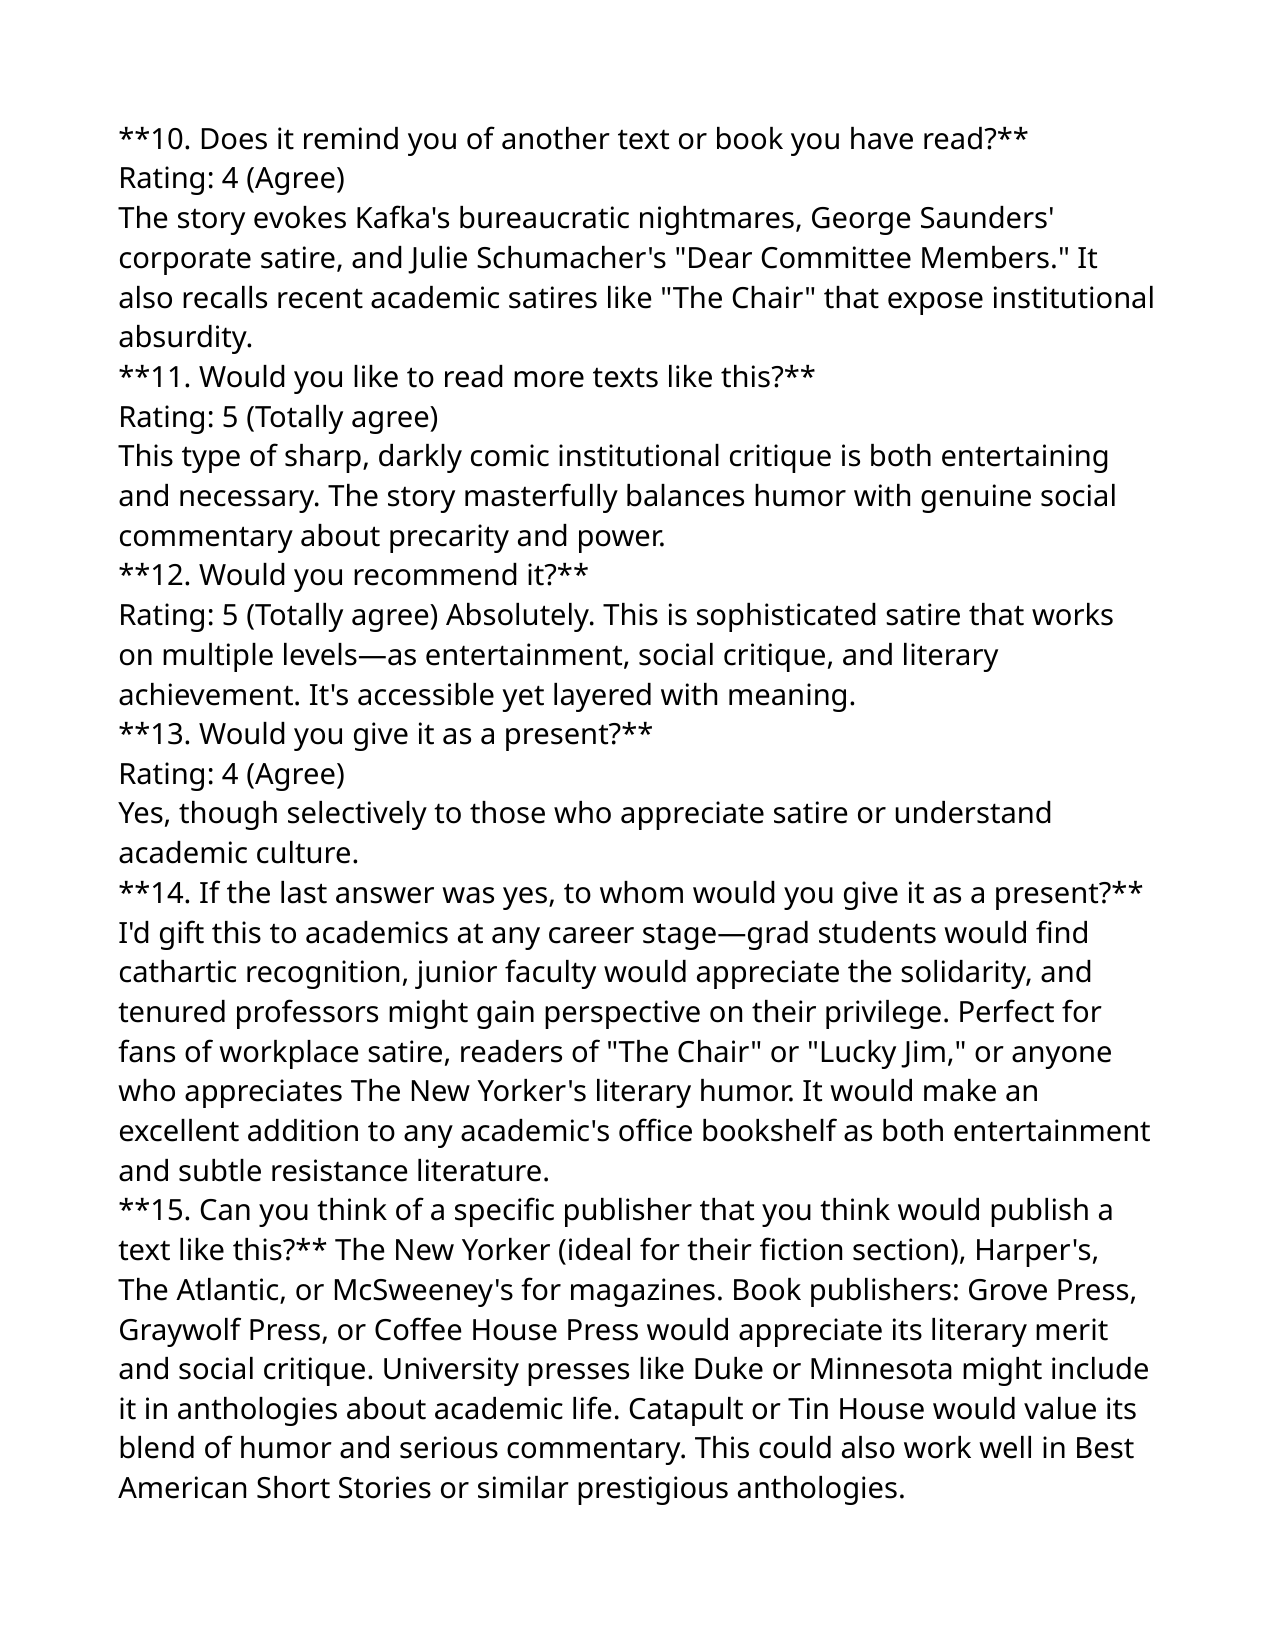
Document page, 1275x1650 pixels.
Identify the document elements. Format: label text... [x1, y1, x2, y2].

text Rating: 4 (Agree) [118, 158, 1157, 197]
text Rating: 4 (Agree) [118, 753, 1157, 793]
text Rating: 5 (Totally agree) Absolutely. This is sophisticated satire that works on multiple levels—as entertainment, social critique, and literary achievement. It's accessible yet layered with meaning. [118, 594, 1157, 713]
text **10. Does it remind you of another text or book you have read?** [118, 118, 1157, 158]
text **13. Would you give it as a present?** [118, 713, 1157, 753]
text **11. Would you like to read more texts like this?** [118, 356, 1157, 396]
text **12. Would you recommend it?** [118, 555, 1157, 594]
text The story evokes Kafka's bureaucratic nightmares, George Saunders' corporate satire, and Julie Schumacher's "Dear Committee Members." It also recalls recent academic satires like "The Chair" that expose institutional absurdity. [118, 197, 1157, 356]
text Rating: 5 (Totally agree) [118, 396, 1157, 436]
text **15. Can you think of a specific publisher that you think would publish a text like this?** The New Yorker (ideal for their fiction section), Harper's, The Atlantic, or McSweeney's for magazines. Book publishers: Grove Press, Graywolf Press, or Coffee House Press would appreciate its literary merit and social critique. University presses like Duke or Minnesota might include it in anthologies about academic life. Catapult or Tin House would value its blend of humor and serious commentary. This could also work well in Best American Short Stories or similar prestigious anthologies. [118, 1190, 1157, 1507]
text Yes, though selectively to those who appreciate satire or understand academic culture. [118, 793, 1157, 872]
text This type of sharp, darkly comic institutional critique is both entertaining and necessary. The story masterfully balances humor with genuine social commentary about precarity and power. [118, 436, 1157, 555]
text **14. If the last answer was yes, to whom would you give it as a present?** I'd gift this to academics at any career stage—grad students would find cathartic recognition, junior faculty would appreciate the solidarity, and tenured professors might gain perspective on their privilege. Perfect for fans of workplace satire, readers of "The Chair" or "Lucky Jim," or anyone who appreciates The New Yorker's literary humor. It would make an excellent addition to any academic's office bookshelf as both entertainment and subtle resistance literature. [118, 872, 1157, 1190]
